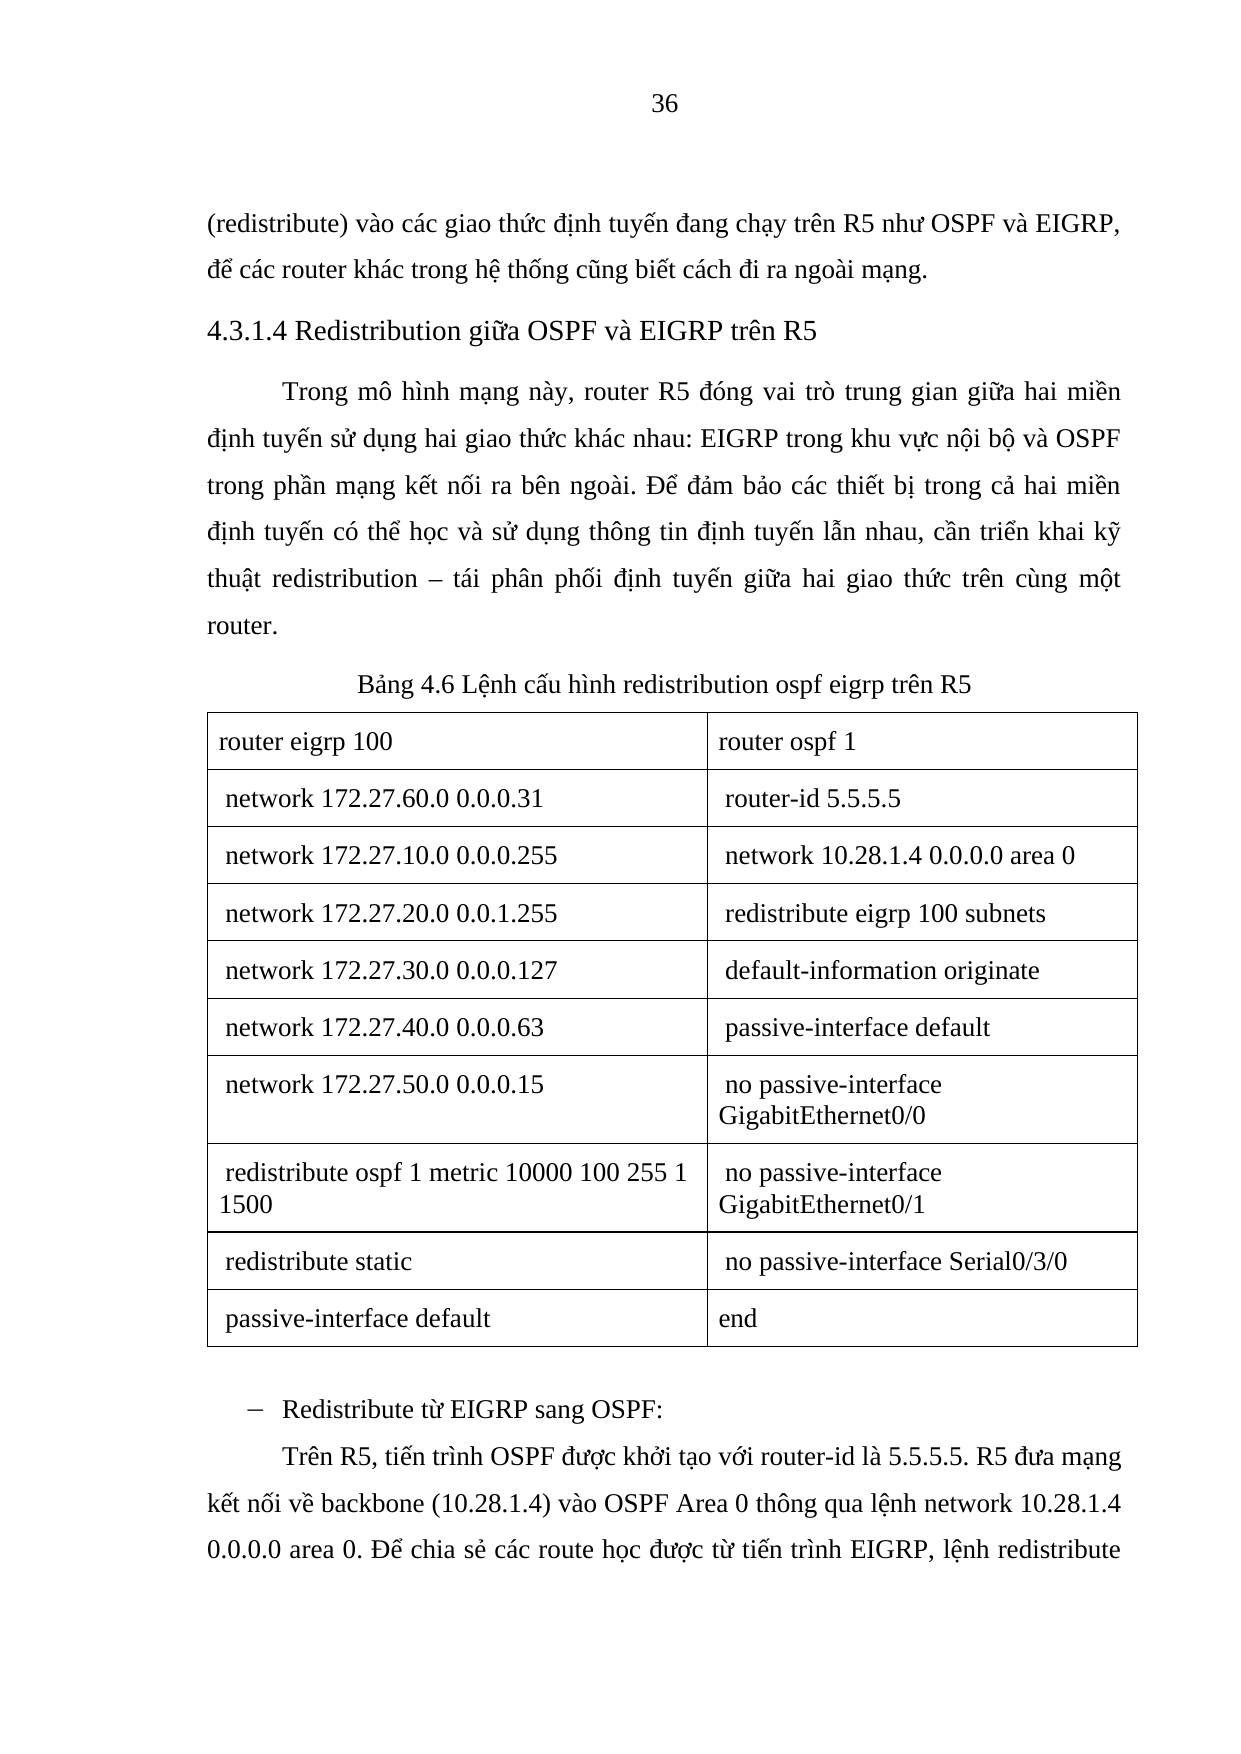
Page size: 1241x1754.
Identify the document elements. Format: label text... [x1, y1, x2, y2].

text Trong mô hình mạng này, router R5 đóng vai trò trung gian giữa hai miền định tuyến sử dụng hai giao thức khác nhau: EIGRP trong khu vực nội bộ và OSPF trong phần mạng kết nối ra bên ngoài. Để đảm bảo các thiết bị trong cả hai miền định tuyến có thể học và sử dụng thông tin định tuyến lẫn nhau, cần triển khai kỹ thuật redistribution – tái phân phối định tuyến giữa hai giao thức trên cùng một router. [207, 375, 1122, 640]
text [207, 1440, 1122, 1565]
table_cell network 172.27.50.0 0.0.0.15 [208, 1056, 707, 1143]
table_cell redistribute eigrp 100 subnets [708, 884, 1137, 940]
table_cell no passive-interface GigabitEthernet0/0 [708, 1056, 1137, 1143]
table_cell network 172.27.10.0 0.0.0.255 [208, 827, 707, 883]
subtitle Redistribution giữa OSPF và EIGRP trên R5 [207, 313, 1122, 346]
table_cell network 172.27.40.0 0.0.0.63 [208, 999, 707, 1055]
table_cell no passive-interface GigabitEthernet0/1 [708, 1144, 1137, 1231]
table_cell redistribute static [208, 1233, 707, 1288]
table_cell network 10.28.1.4 0.0.0.0 area 0 [708, 827, 1137, 883]
table_cell end [708, 1290, 1137, 1346]
table_cell passive-interface default [708, 999, 1137, 1055]
table_cell default-information originate [708, 941, 1137, 997]
table_cell passive-interface default [208, 1290, 707, 1346]
table_cell redistribute ospf 1 metric 10000 100 255 1 1500 [208, 1144, 707, 1231]
table_cell network 172.27.20.0 0.0.1.255 [208, 884, 707, 940]
table_header router ospf 1 [708, 713, 1137, 769]
table_cell network 172.27.60.0 0.0.0.31 [208, 770, 707, 826]
table_header router eigrp 100 [208, 713, 707, 769]
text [207, 207, 1122, 284]
table_cell no passive-interface Serial0/3/0 [708, 1233, 1137, 1288]
table_cell router-id 5.5.5.5 [708, 770, 1137, 826]
table_cell network 172.27.30.0 0.0.0.127 [208, 941, 707, 997]
list Redistribute từ EIGRP sang OSPF: [244, 1393, 1122, 1425]
text Bảng 4.6 Lệnh cấu hình redistribution ospf eigrp trên R5 [207, 668, 1122, 699]
